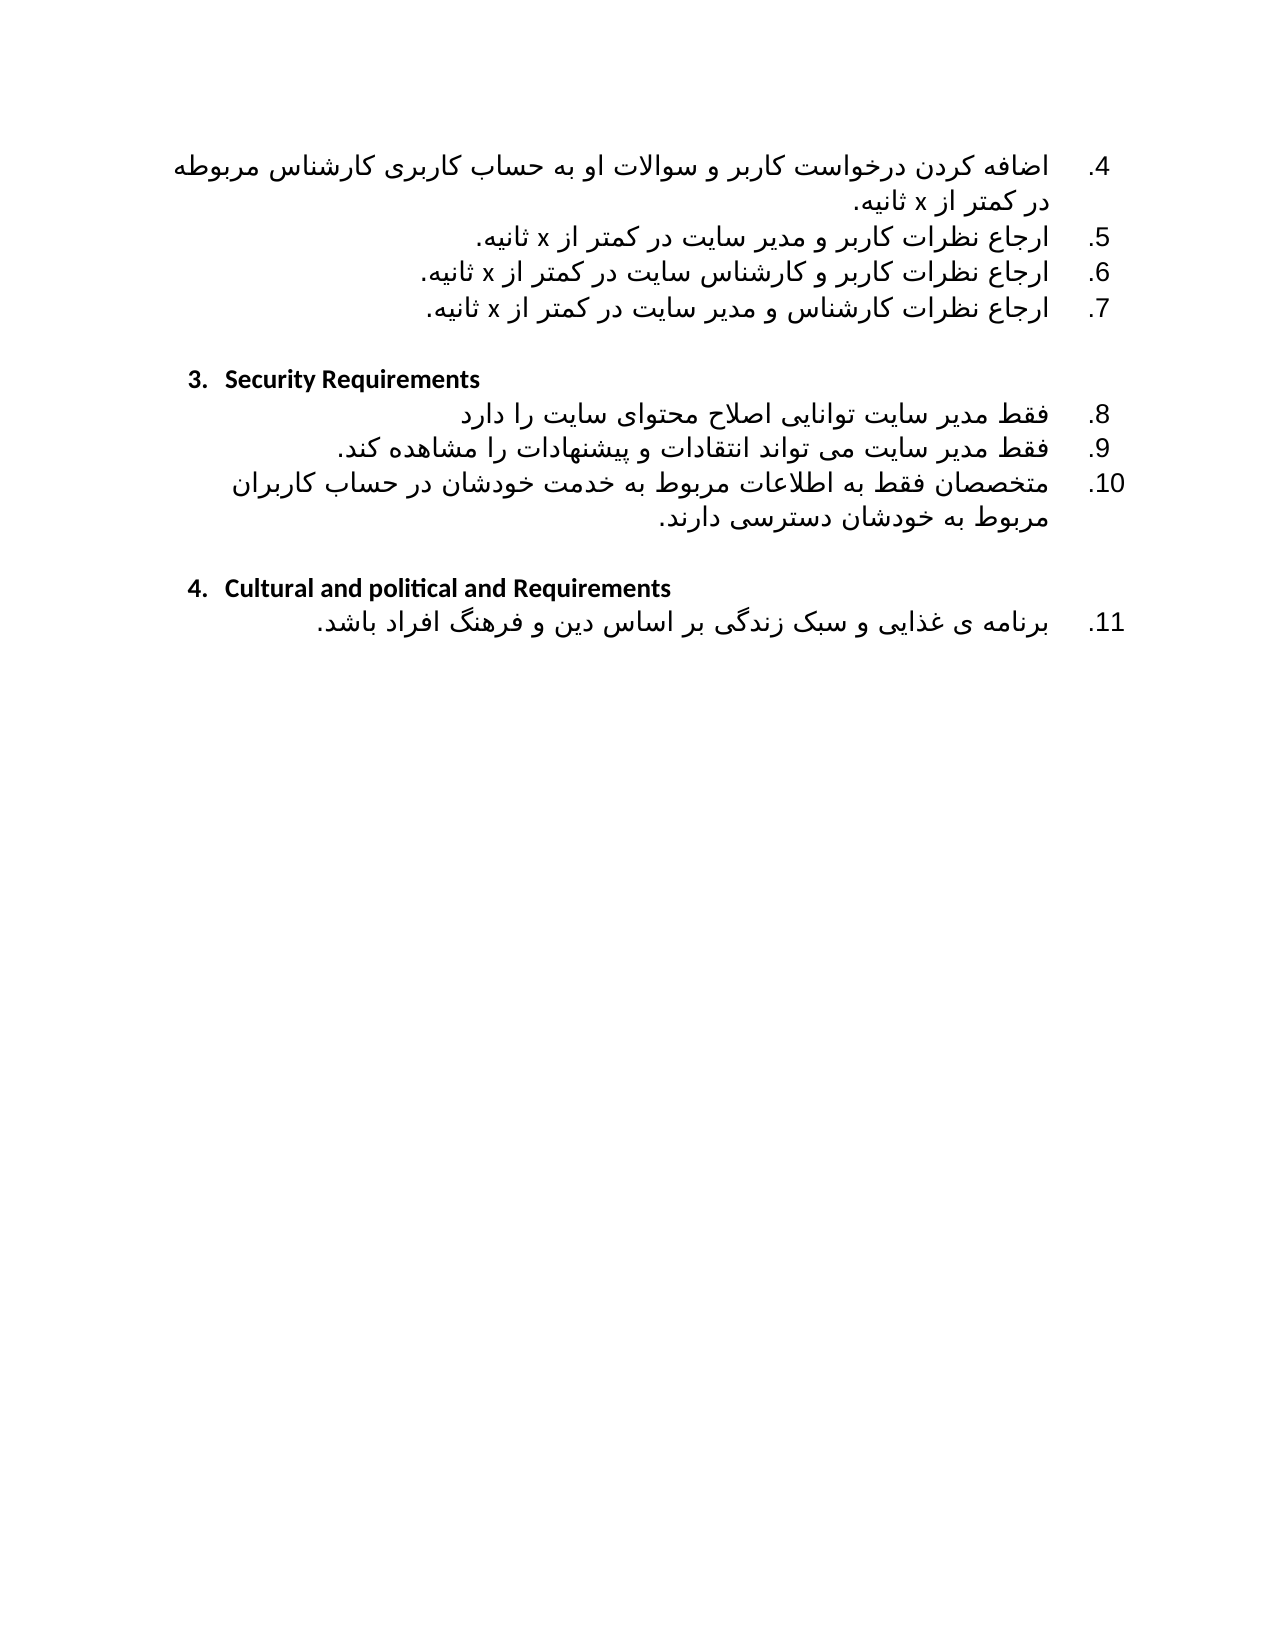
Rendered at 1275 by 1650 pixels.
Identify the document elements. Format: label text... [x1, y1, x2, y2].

list ارجاع نظرات کارشناس و مدیر سایت در کمتر از x ثانیه. [150, 291, 1087, 324]
list فقط مدیر سایت می تواند انتقادات و پیشنهادات را مشاهده کند. [150, 432, 1087, 464]
list ارجاع نظرات کاربر و کارشناس سایت در کمتر از x ثانیه. [150, 256, 1087, 289]
list ارجاع نظرات کاربر و مدیر سایت در کمتر از x ثانیه. [150, 220, 1087, 253]
list اضافه کردن درخواست کاربر و سوالات او به حساب کاربری کارشناس مربوطه در کمتر از x ثانیه. [150, 150, 1087, 217]
list Security Requirements [187, 362, 1125, 396]
list Cultural and political and Requirements [187, 571, 1125, 604]
list فقط مدیر سایت توانایی اصلاح محتوای سایت را دارد [150, 398, 1087, 430]
list برنامه ی غذایی و سبک زندگی بر اساس دین و فرهنگ افراد باشد. [150, 606, 1087, 638]
list متخصصان فقط به اطلاعات مربوط به خدمت خودشان در حساب کاربران مربوط به خودشان دسترسی دارند. [150, 467, 1087, 533]
